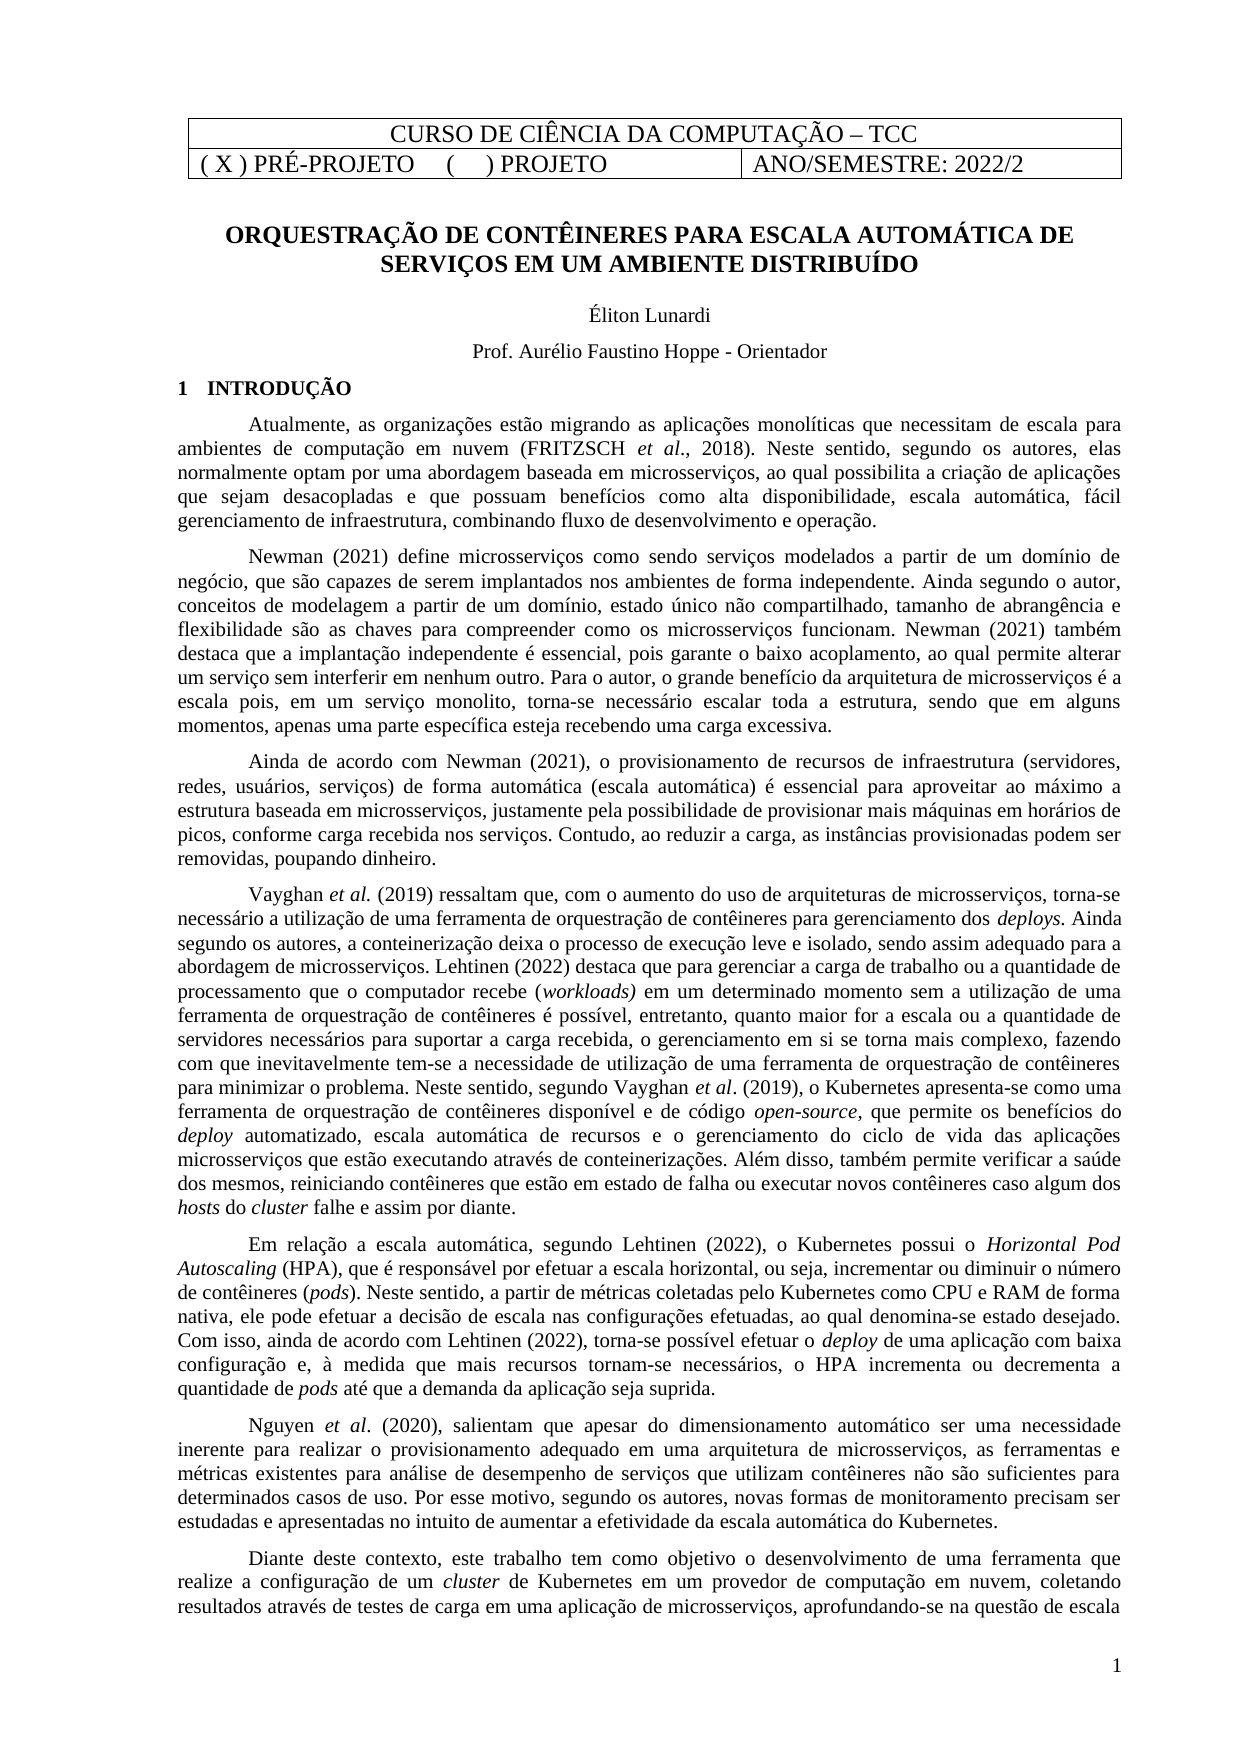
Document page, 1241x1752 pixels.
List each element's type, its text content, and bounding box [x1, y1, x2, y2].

text Atualmente, as organizações estão migrando as aplicações monolíticas que necessitam de escala para ambientes de computação em nuvem (FRITZSCH et al., 2018). Neste sentido, segundo os autores, elas normalmente optam por uma abordagem baseada em microsserviços, ao qual possibilita a criação de aplicações que sejam desacopladas e que possuam benefícios como alta disponibilidade, escala automática, fácil gerenciamento de infraestrutura, combinando fluxo de desenvolvimento e operação. [177, 412, 1122, 532]
table_cell ( X ) PRÉ-PROJETO ( ) PROJETO [189, 149, 741, 178]
text Prof. Aurélio Faustino Hoppe - Orientador [177, 339, 1122, 363]
text Newman (2021) define microsserviços como sendo serviços modelados a partir de um domínio de negócio, que são capazes de serem implantados nos ambientes de forma independente. Ainda segundo o autor, conceitos de modelagem a partir de um domínio, estado único não compartilhado, tamanho de abrangência e flexibilidade são as chaves para compreender como os microsserviços funcionam. Newman (2021) também destaca que a implantação independente é essencial, pois garante o baixo acoplamento, ao qual permite alterar um serviço sem interferir em nenhum outro. Para o autor, o grande benefício da arquitetura de microsserviços é a escala pois, em um serviço monolito, torna-se necessário escalar toda a estrutura, sendo que em alguns momentos, apenas uma parte específica esteja recebendo uma carga excessiva. [177, 544, 1122, 737]
text Vayghan et al. (2019) ressaltam que, com o aumento do uso de arquiteturas de microsserviços, torna-se necessário a utilização de uma ferramenta de orquestração de contêineres para gerenciamento dos deploys. Ainda segundo os autores, a conteinerização deixa o processo de execução leve e isolado, sendo assim adequado para a abordagem de microsserviços. Lehtinen (2022) destaca que para gerenciar a carga de trabalho ou a quantidade de processamento que o computador recebe (workloads) em um determinado momento sem a utilização de uma ferramenta de orquestração de contêineres é possível, entretanto, quanto maior for a escala ou a quantidade de servidores necessários para suportar a carga recebida, o gerenciamento em si se torna mais complexo, fazendo com que inevitavelmente tem-se a necessidade de utilização de uma ferramenta de orquestração de contêineres para minimizar o problema. Neste sentido, segundo Vayghan et al. (2019), o Kubernetes apresenta-se como uma ferramenta de orquestração de contêineres disponível e de código open-source, que permite os benefícios do deploy automatizado, escala automática de recursos e o gerenciamento do ciclo de vida das aplicações microsserviços que estão executando através de conteinerizações. Além disso, também permite verificar a saúde dos mesmos, reiniciando contêineres que estão em estado de falha ou executar novos contêineres caso algum dos hosts do cluster falhe e assim por diante. [177, 882, 1122, 1219]
table_cell ANO/SEMESTRE: 2022/2 [742, 149, 1121, 178]
text Nguyen et al. (2020), salientam que apesar do dimensionamento automático ser uma necessidade inerente para realizar o provisionamento adequado em uma arquitetura de microsserviços, as ferramentas e métricas existentes para análise de desempenho de serviços que utilizam contêineres não são suficientes para determinados casos de uso. Por esse motivo, segundo os autores, novas formas de monitoramento precisam ser estudadas e apresentadas no intuito de aumentar a efetividade da escala automática do Kubernetes. [177, 1413, 1122, 1533]
text orquestração de contêineres para Escala automática de serviços em um ambiente distribuído [177, 220, 1122, 277]
text Éliton Lunardi [177, 302, 1122, 327]
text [177, 1545, 1122, 1618]
text Em relação a escala automática, segundo Lehtinen (2022), o Kubernetes possui o Horizontal Pod Autoscaling (HPA), que é responsável por efetuar a escala horizontal, ou seja, incrementar ou diminuir o número de contêineres (pods). Neste sentido, a partir de métricas coletadas pelo Kubernetes como CPU e RAM de forma nativa, ele pode efetuar a decisão de escala nas configurações efetuadas, ao qual denomina-se estado desejado. Com isso, ainda de acordo com Lehtinen (2022), torna-se possível efetuar o deploy de uma aplicação com baixa configuração e, à medida que mais recursos tornam-se necessários, o HPA incrementa ou decrementa a quantidade de pods até que a demanda da aplicação seja suprida. [177, 1232, 1122, 1400]
subtitle Introdução [177, 376, 1122, 400]
table_header CURSO DE CIÊNCIA DA COMPUTAÇÃO – TCC [189, 119, 1121, 148]
text Ainda de acordo com Newman (2021), o provisionamento de recursos de infraestrutura (servidores, redes, usuários, serviços) de forma automática (escala automática) é essencial para aproveitar ao máximo a estrutura baseada em microsserviços, justamente pela possibilidade de provisionar mais máquinas em horários de picos, conforme carga recebida nos serviços. Contudo, ao reduzir a carga, as instâncias provisionadas podem ser removidas, poupando dinheiro. [177, 749, 1122, 870]
